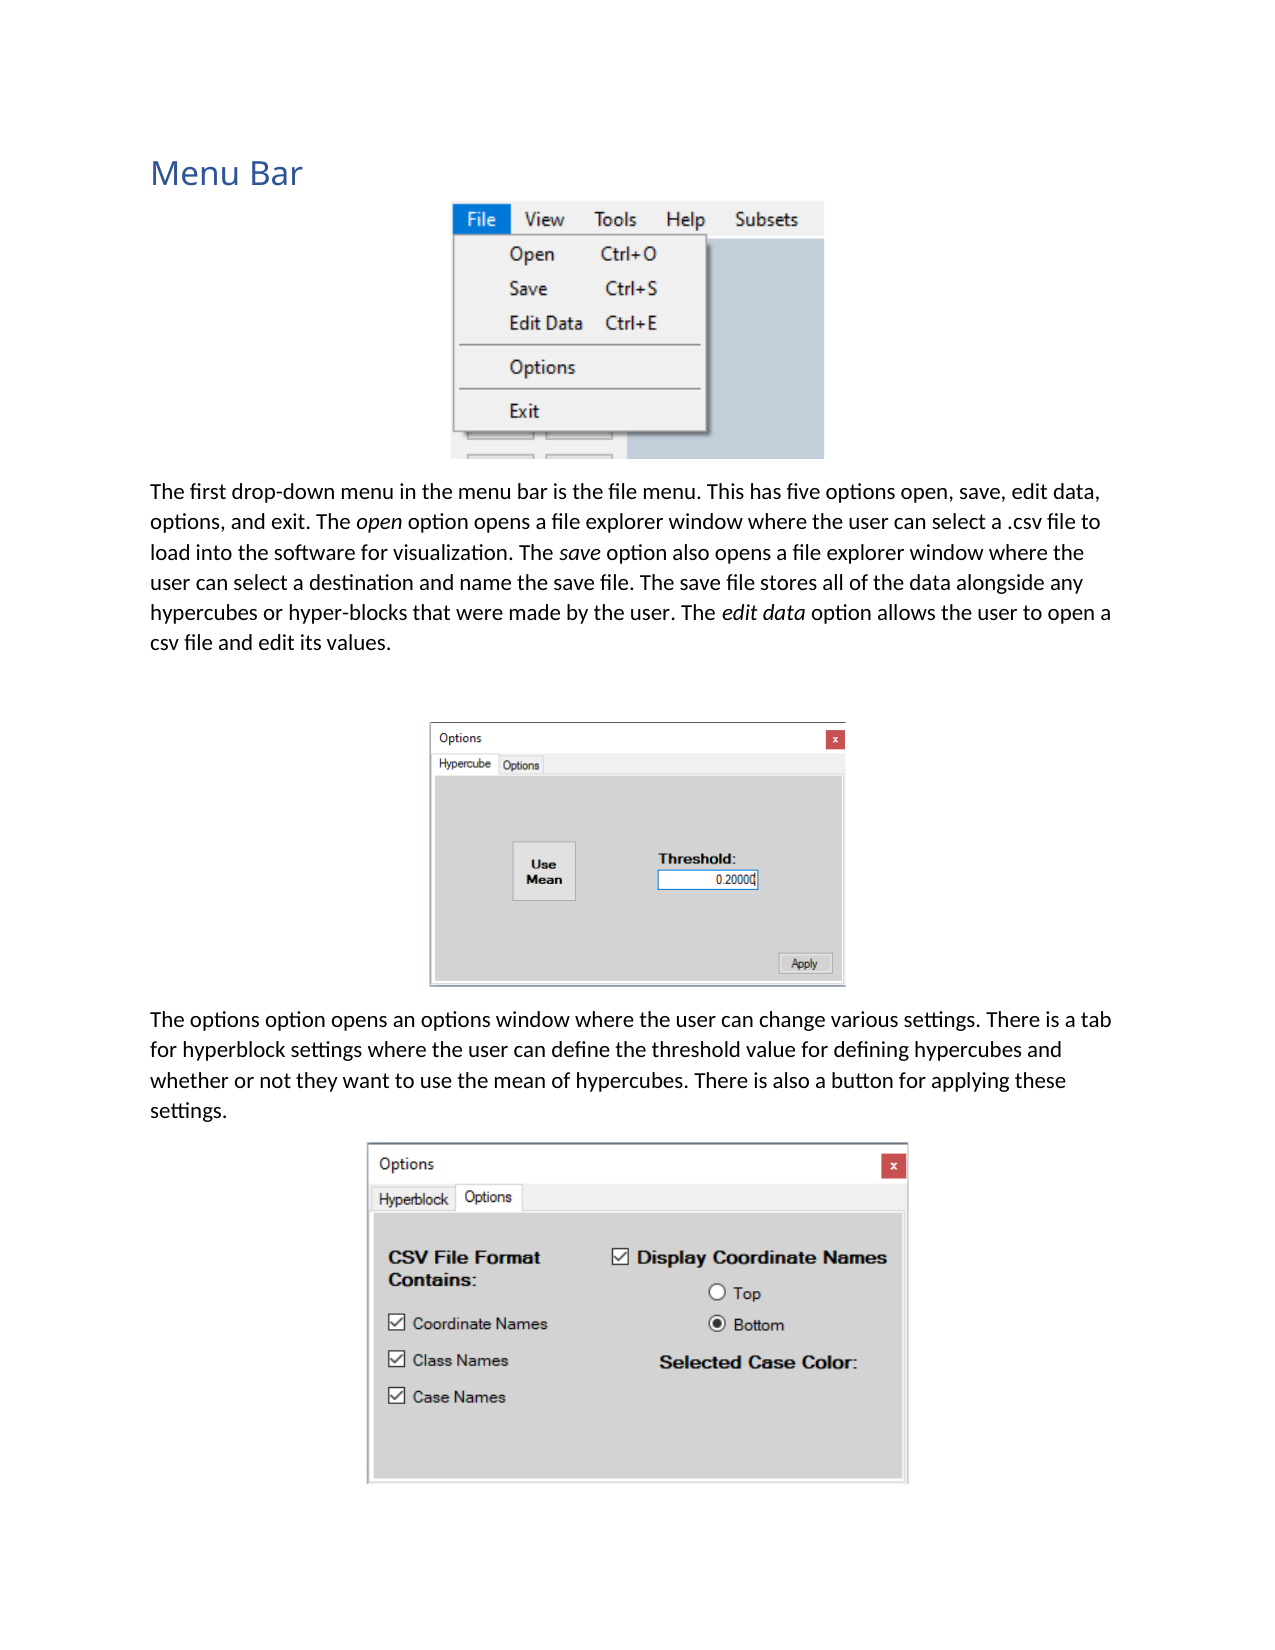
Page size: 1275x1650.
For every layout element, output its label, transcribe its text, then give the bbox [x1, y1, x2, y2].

picture [450, 198, 825, 459]
subtitle Menu Bar [150, 150, 1125, 195]
text The options option opens an options window where the user can change various settings. There is a tab for hyperblock settings where the user can define the threshold value for defining hypercubes and whether or not they want to use the mean of hypercubes. There is also a button for applying these settings. [150, 1005, 1125, 1124]
picture [429, 722, 846, 987]
picture [366, 1142, 909, 1484]
text The first drop-down menu in the menu bar is the file menu. This has five options open, save, edit data, options, and exit. The open option opens a file explorer window where the user can select a .csv file to load into the software for visualization. The save option also opens a file explorer window where the user can select a destination and name the save file. The save file stores all of the data alongside any hypercubes or hyper-blocks that were made by the user. The edit data option allows the user to open a csv file and edit its values. [150, 477, 1125, 656]
